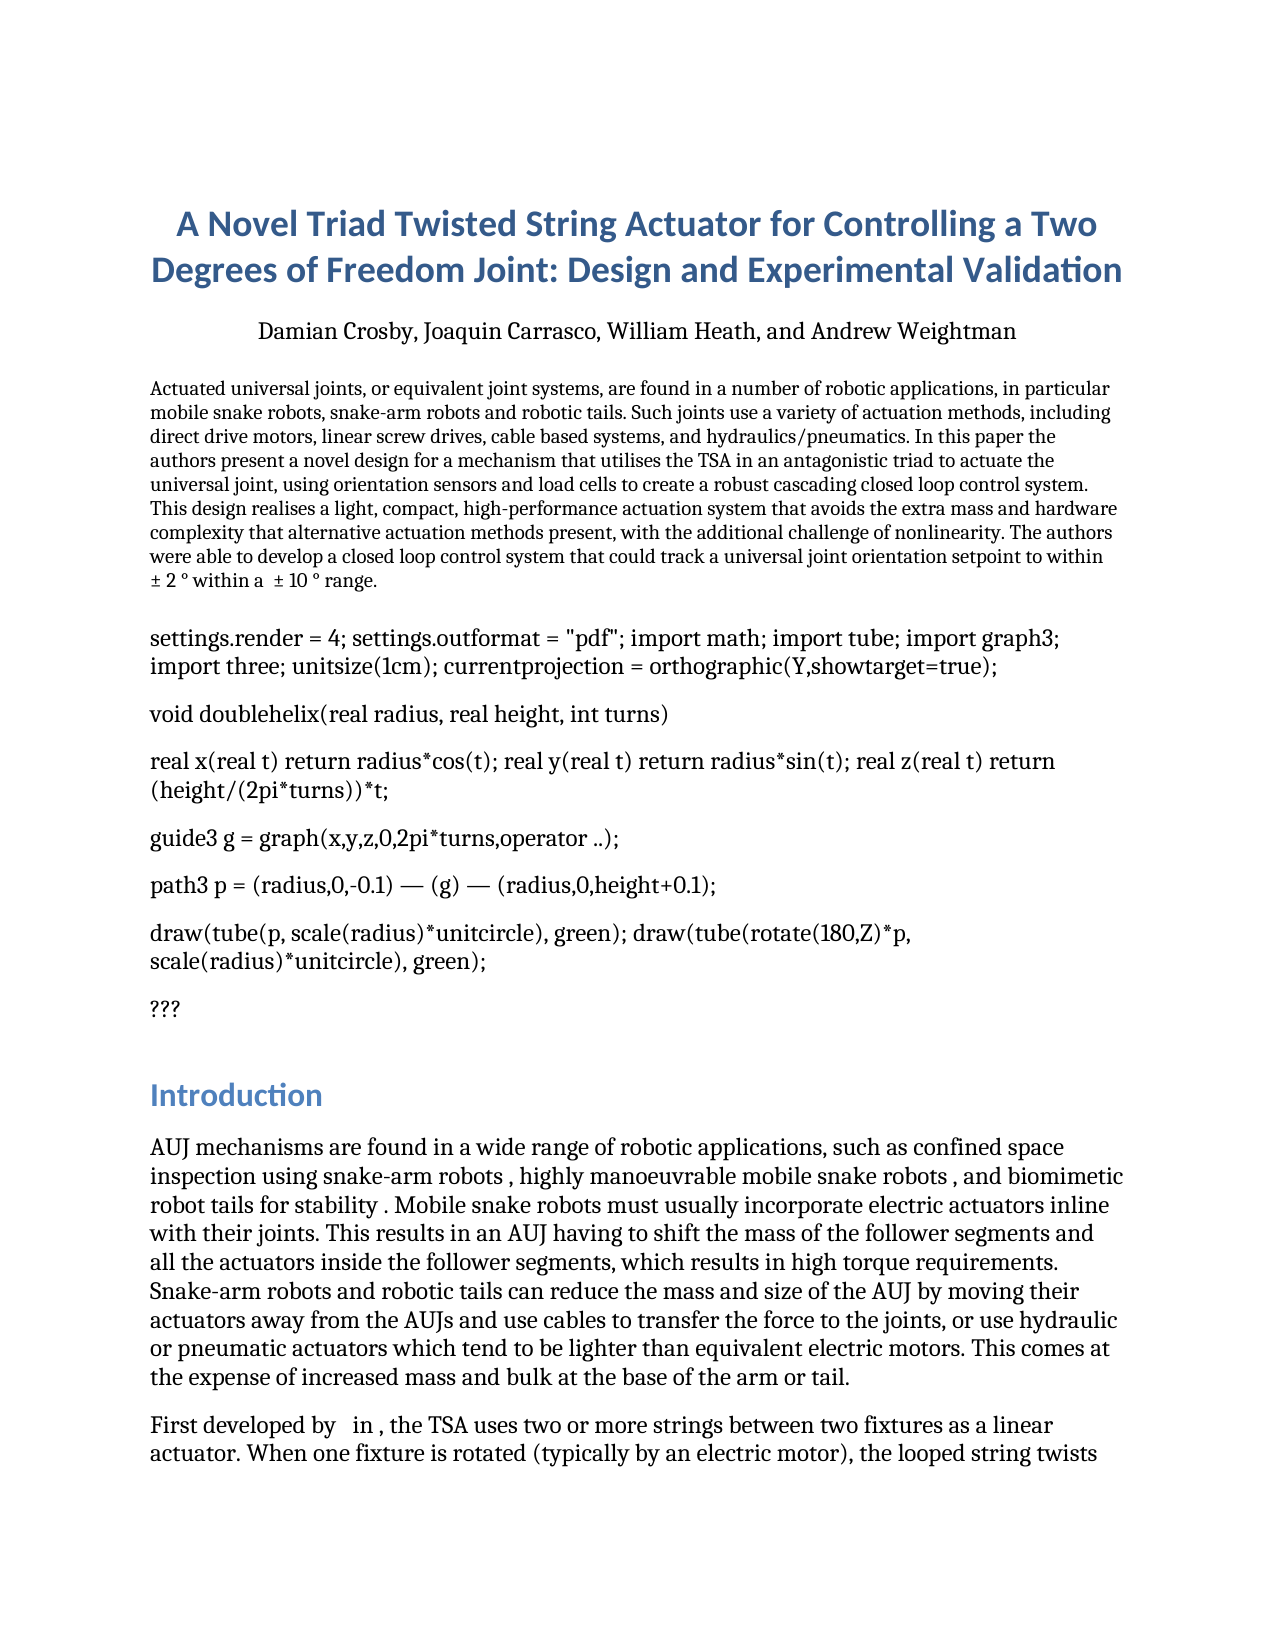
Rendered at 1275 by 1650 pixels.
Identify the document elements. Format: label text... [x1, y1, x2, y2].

text void doublehelix(real radius, real height, int turns) [150, 700, 1125, 728]
text real x(real t) return radius*cos(t); real y(real t) return radius*sin(t); real z(real t) return (height/(2pi*turns))*t; [150, 747, 1125, 805]
text AUJ mechanisms are found in a wide range of robotic applications, such as confined space inspection using snake-arm robots , highly manoeuvrable mobile snake robots , and biomimetic robot tails for stability . Mobile snake robots must usually incorporate electric actuators inline with their joints. This results in an AUJ having to shift the mass of the follower segments and all the actuators inside the follower segments, which results in high torque requirements. Snake-arm robots and robotic tails can reduce the mass and size of the AUJ by moving their actuators away from the AUJs and use cables to transfer the force to the joints, or use hydraulic or pneumatic actuators which tend to be lighter than equivalent electric motors. This comes at the expense of increased mass and bulk at the base of the arm or tail. [150, 1133, 1125, 1392]
text ??? [150, 995, 1125, 1023]
text guide3 g = graph(x,y,z,0,2pi*turns,operator ..); [150, 823, 1125, 852]
title A Novel Triad Twisted String Actuator for Controlling a Two Degrees of Freedom Joint: Design and Experimental Validation [150, 200, 1125, 292]
text settings.render = 4; settings.outformat = "pdf"; import math; import tube; import graph3; import three; unitsize(1cm); currentprojection = orthographic(Y,showtarget=true); [150, 623, 1125, 681]
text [150, 1411, 1125, 1468]
text Damian Crosby, Joaquin Carrasco, William Heath, and Andrew Weightman [150, 317, 1125, 345]
subtitle Introduction [150, 1073, 1125, 1114]
text draw(tube(p, scale(radius)*unitcircle), green); draw(tube(rotate(180,Z)*p, scale(radius)*unitcircle), green); [150, 918, 1125, 976]
text Actuated universal joints, or equivalent joint systems, are found in a number of robotic applications, in particular mobile snake robots, snake-arm robots and robotic tails. Such joints use a variety of actuation methods, including direct drive motors, linear screw drives, cable based systems, and hydraulics/pneumatics. In this paper the authors present a novel design for a mechanism that utilises the TSA in an antagonistic triad to actuate the universal joint, using orientation sensors and load cells to create a robust cascading closed loop control system. This design realises a light, compact, high-performance actuation system that avoids the extra mass and hardware complexity that alternative actuation methods present, with the additional challenge of nonlinearity. The authors were able to develop a closed loop control system that could track a universal joint orientation setpoint to within ± 2 ° within a ± 10 ° range. [150, 377, 1125, 592]
text path3 p = (radius,0,-0.1) — (g) — (radius,0,height+0.1); [150, 871, 1125, 900]
